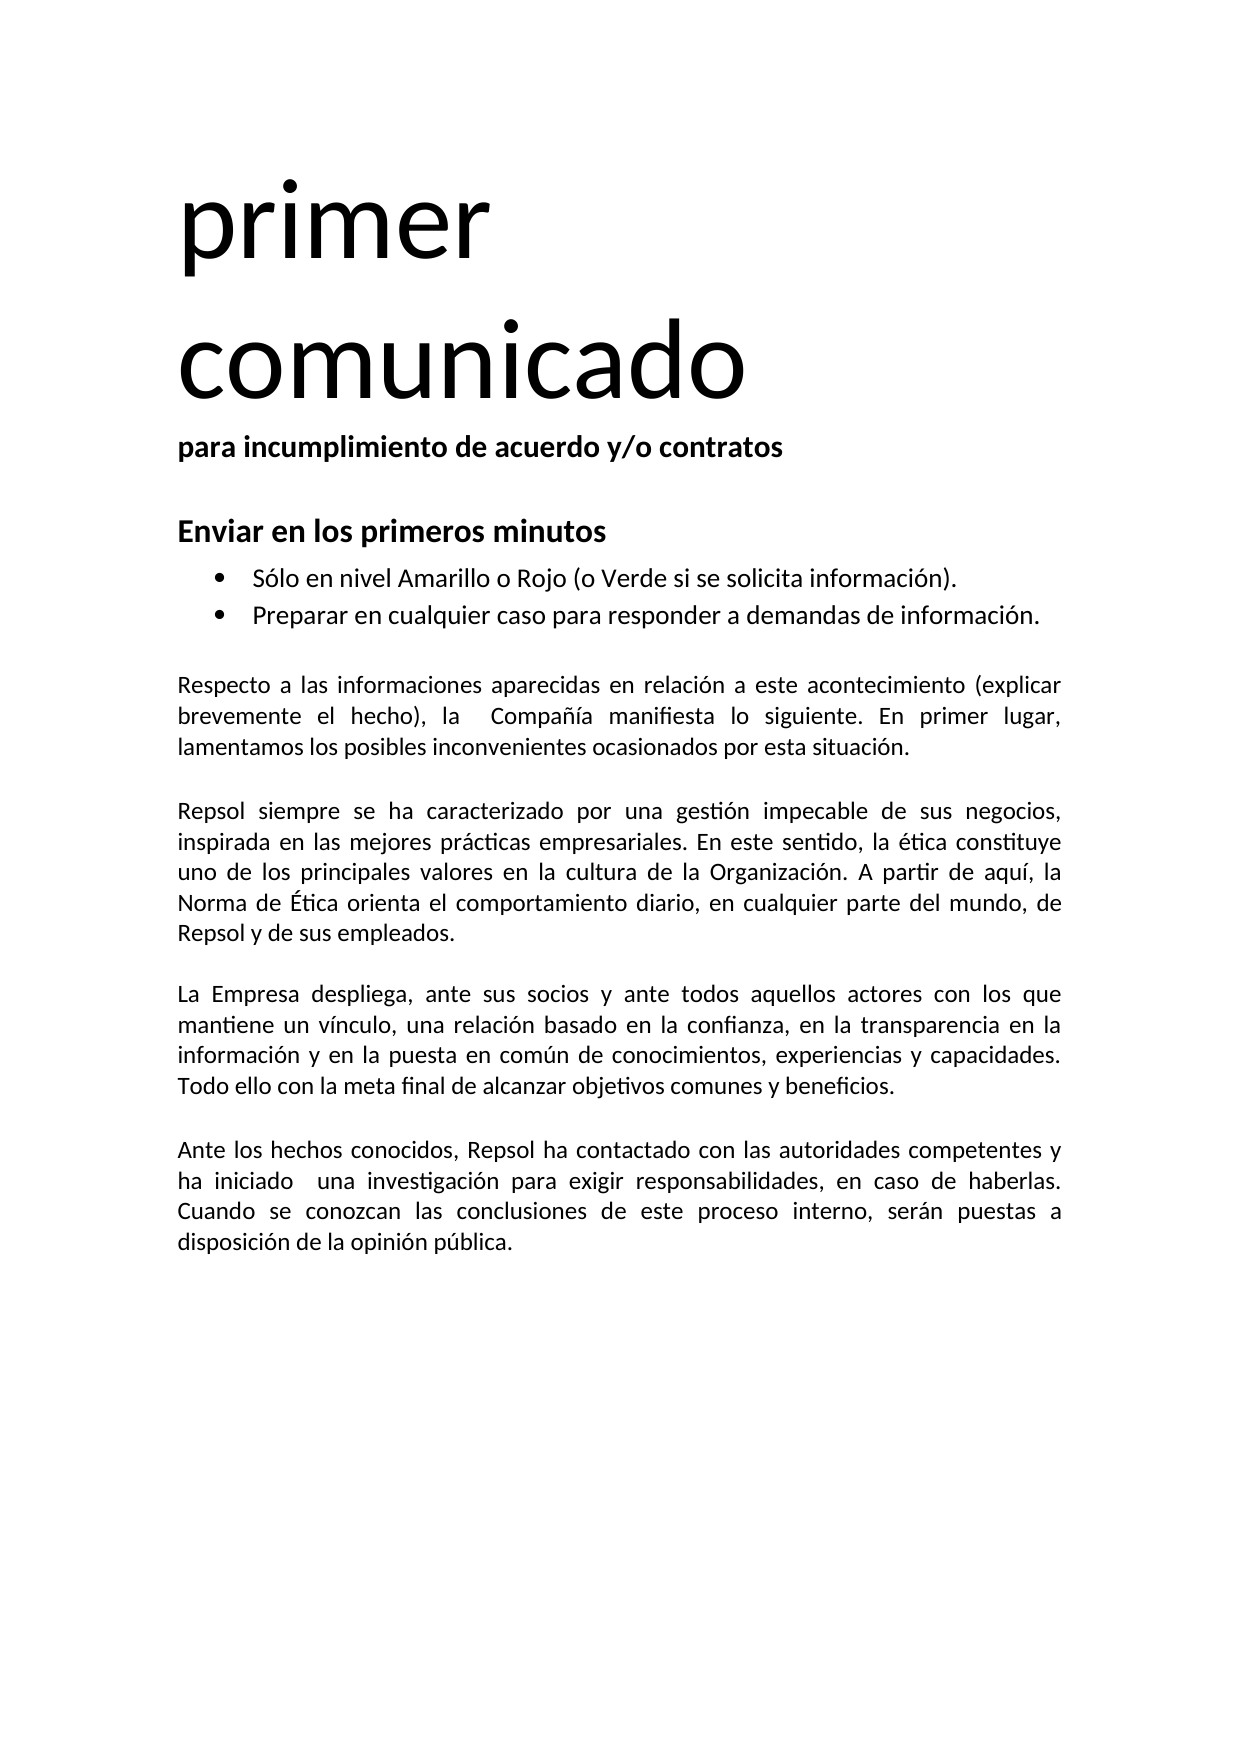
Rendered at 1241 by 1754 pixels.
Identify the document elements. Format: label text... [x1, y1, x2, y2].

text Respecto a las informaciones aparecidas en relación a este acontecimiento (explicar brevemente el hecho), la Compañía manifiesta lo siguiente. En primer lugar, lamentamos los posibles inconvenientes ocasionados por esta situación. [177, 669, 1063, 761]
text primer comunicado [177, 148, 1063, 427]
list Preparar en cualquier caso para responder a demandas de información. [215, 598, 1063, 631]
text para incumplimiento de acuerdo y/o contratos [177, 427, 1063, 466]
text Ante los hechos conocidos, Repsol ha contactado con las autoridades competentes y ha iniciado una investigación para exigir responsabilidades, en caso de haberlas. Cuando se conozcan las conclusiones de este proceso interno, serán puestas a disposición de la opinión pública. [177, 1134, 1063, 1257]
text Repsol siempre se ha caracterizado por una gestión impecable de sus negocios, inspirada en las mejores prácticas empresariales. En este sentido, la ética constituye uno de los principales valores en la cultura de la Organización. A partir de aquí, la Norma de Ética orienta el comportamiento diario, en cualquier parte del mundo, de Repsol y de sus empleados. [177, 795, 1063, 948]
text Enviar en los primeros minutos [177, 510, 1063, 551]
list Sólo en nivel Amarillo o Rojo (o Verde si se solicita información). [215, 561, 1063, 594]
text La Empresa despliega, ante sus socios y ante todos aquellos actores con los que mantiene un vínculo, una relación basado en la confianza, en la transparencia en la información y en la puesta en común de conocimientos, experiencias y capacidades. Todo ello con la meta final de alcanzar objetivos comunes y beneficios. [177, 978, 1063, 1100]
